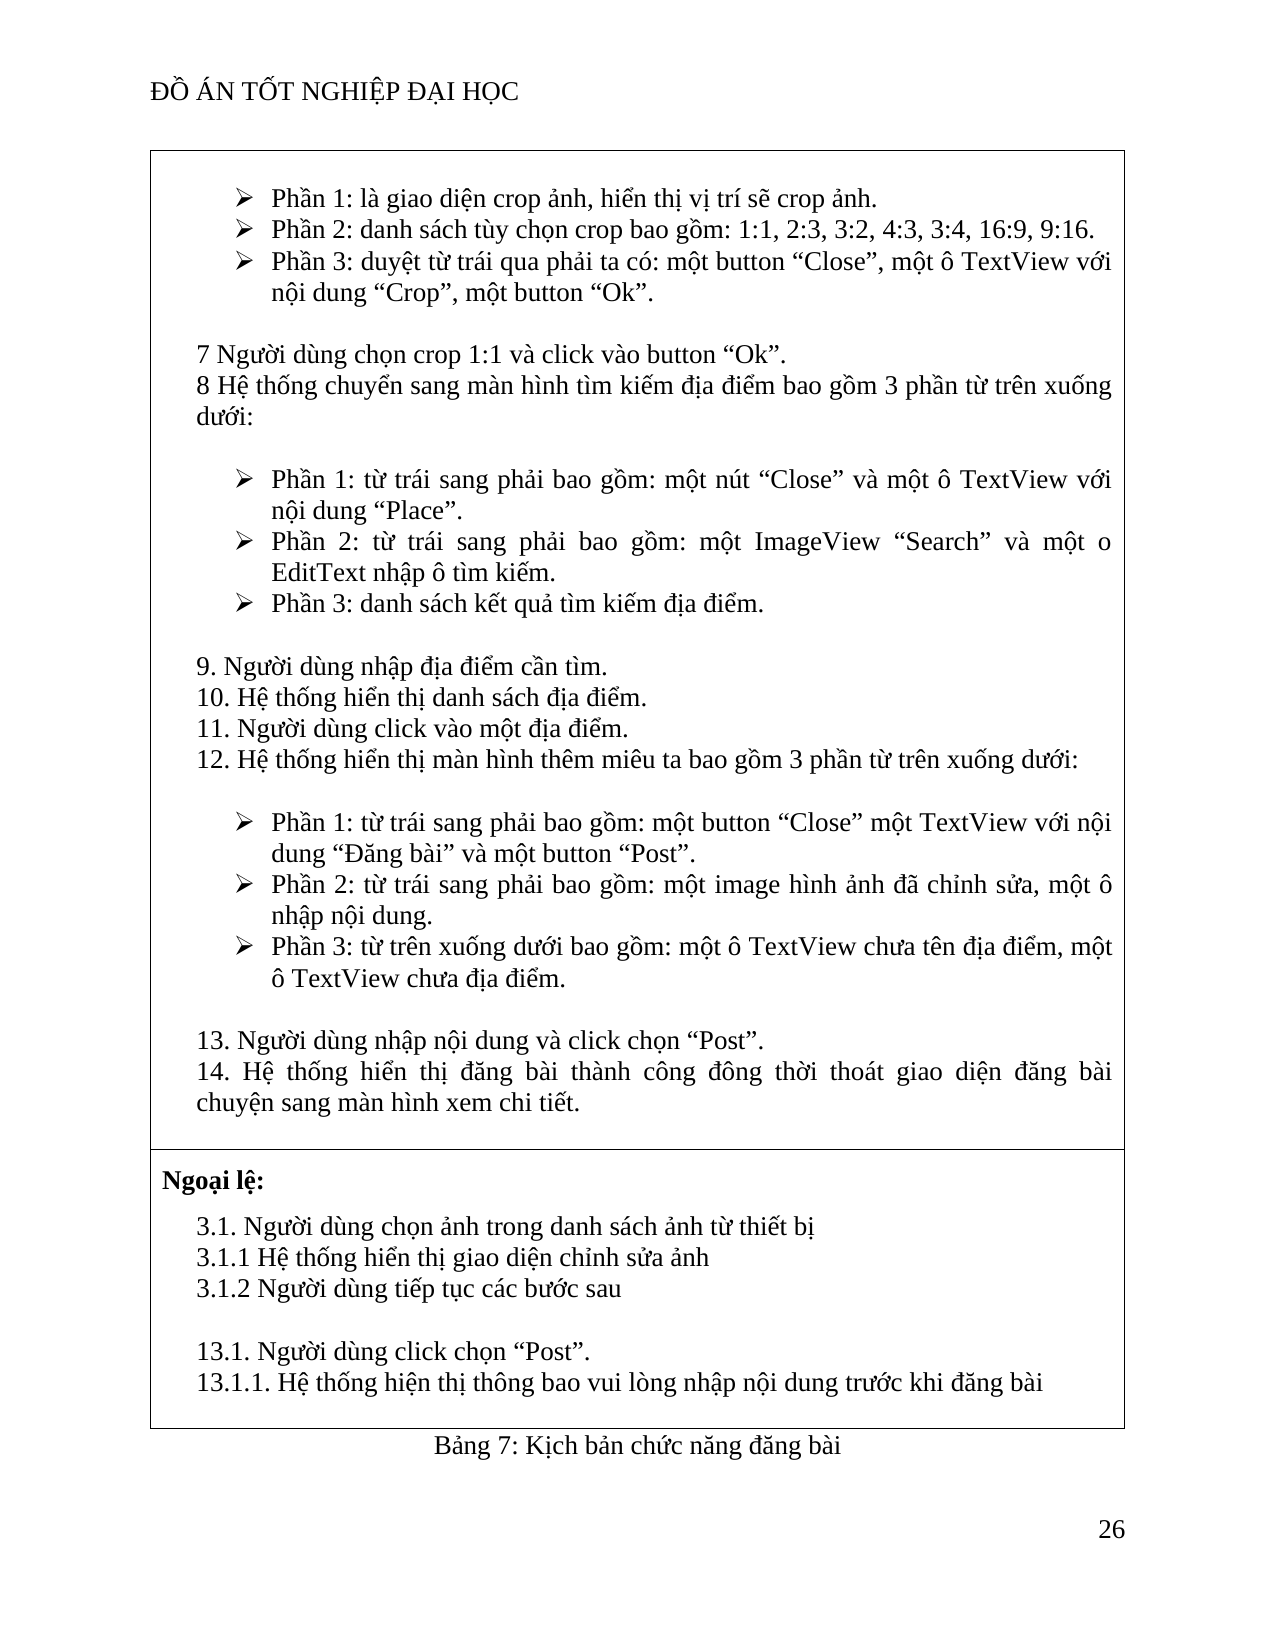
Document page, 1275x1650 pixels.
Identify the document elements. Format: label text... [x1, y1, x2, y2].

table_cell Ngoại lệ: 3.1. Người dùng chọn ảnh trong danh sách ảnh từ thiết bị 3.1.1 Hệ thống hiển thị giao diện chỉnh sửa ảnh 3.1.2 Người dùng tiếp tục các bước sau 13.1. Người dùng click chọn “Post”. 13.1.1. Hệ thống hiện thị thông bao vui lòng nhập nội dung trước khi đăng bài [151, 1150, 1124, 1428]
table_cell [151, 151, 1124, 1149]
text Bảng 7: Kịch bản chức năng đăng bài [150, 1429, 1125, 1460]
